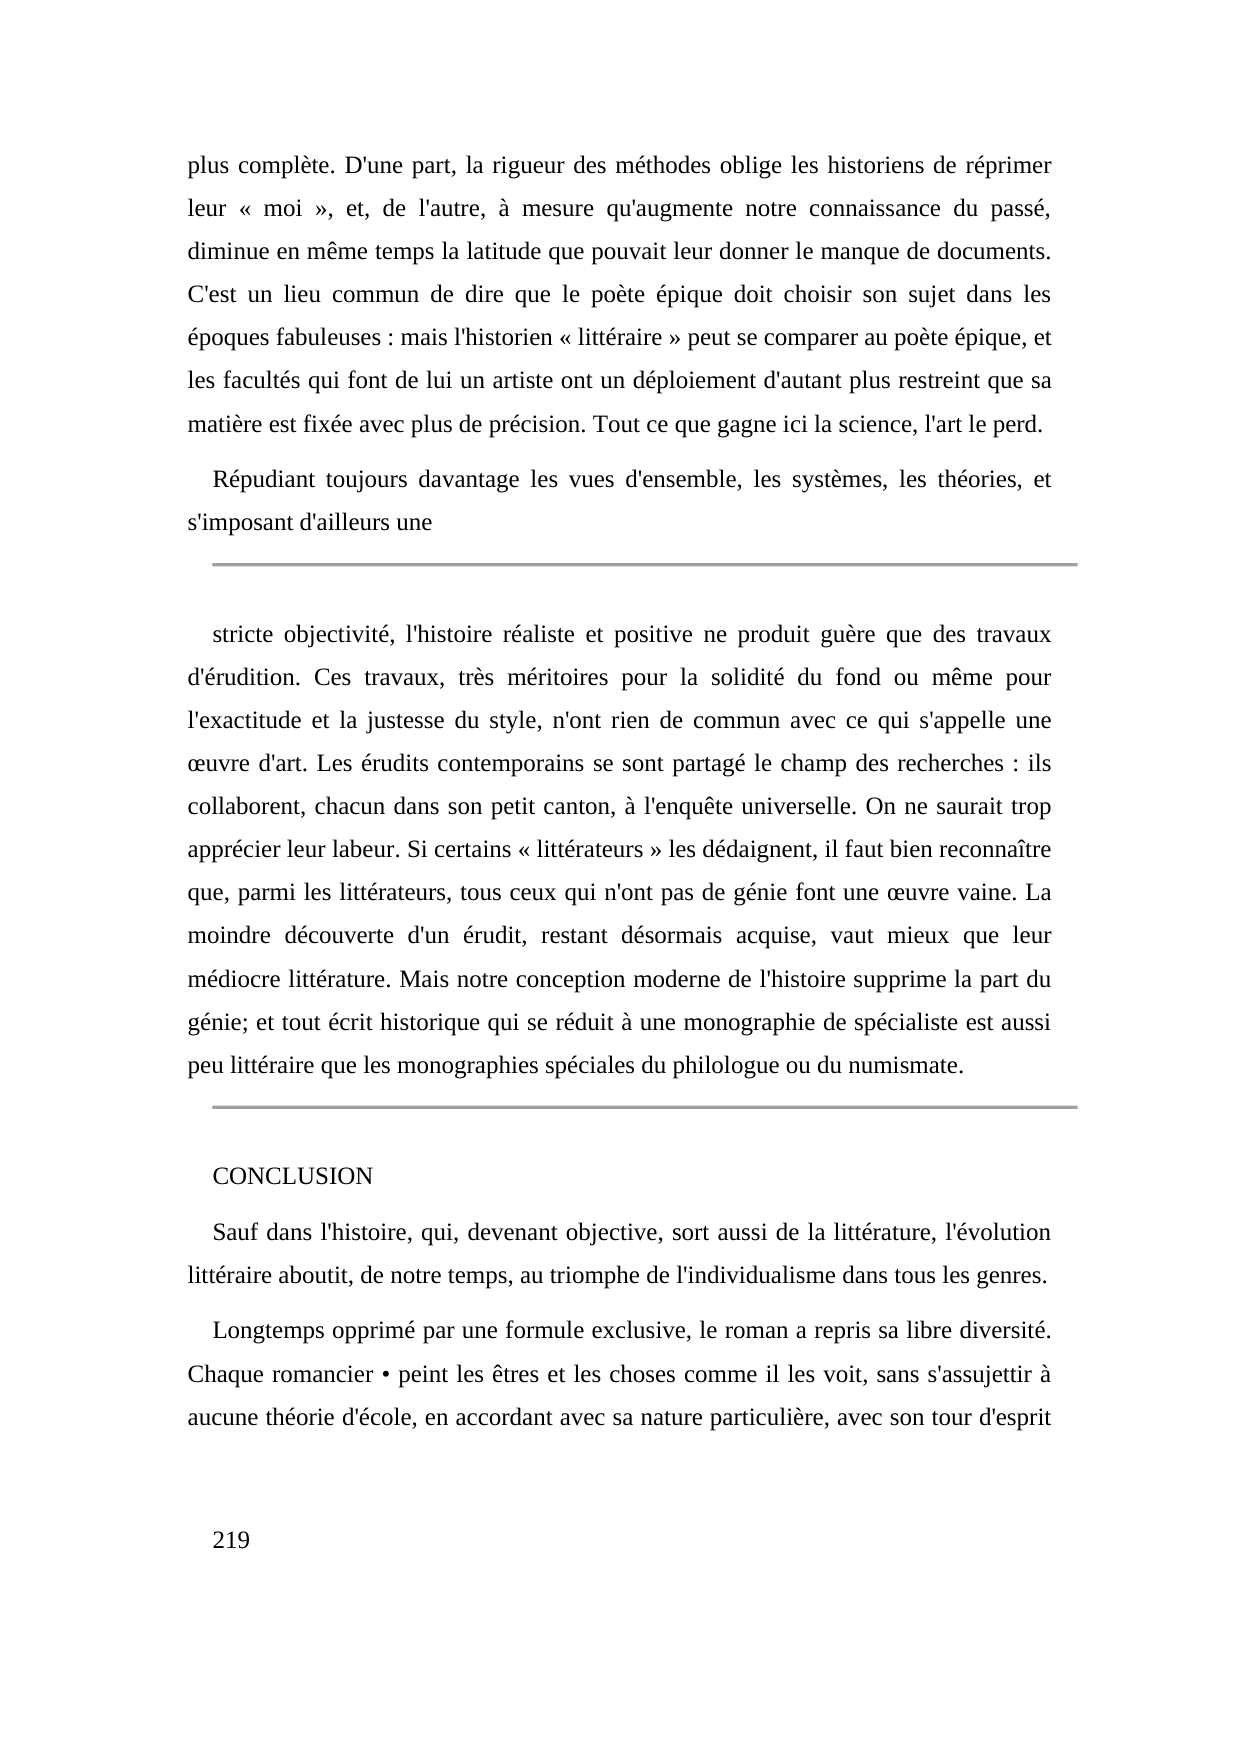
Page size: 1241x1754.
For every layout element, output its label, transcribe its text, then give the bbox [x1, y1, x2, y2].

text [187, 150, 1053, 437]
text Répudiant toujours davantage les vues d'ensemble, les systèmes, les théories, et s'imposant d'ailleurs une [187, 464, 1053, 536]
text CONCLUSION [187, 1161, 1053, 1190]
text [187, 1316, 1053, 1431]
text Sauf dans l'histoire, qui, devenant objective, sort aussi de la littérature, l'évolution littéraire aboutit, de notre temps, au triomphe de l'individualisme dans tous les genres. [187, 1217, 1053, 1289]
text stricte objectivité, l'histoire réaliste et positive ne produit guère que des travaux d'érudition. Ces travaux, très méritoires pour la solidité du fond ou même pour l'exactitude et la justesse du style, n'ont rien de commun avec ce qui s'appelle une œuvre d'art. Les érudits contemporains se sont partagé le champ des recherches : ils collaborent, chacun dans son petit canton, à l'enquête universelle. On ne saurait trop apprécier leur labeur. Si certains « littérateurs » les dédaignent, il faut bien reconnaître que, parmi les littérateurs, tous ceux qui n'ont pas de génie font une œuvre vaine. La moindre découverte d'un érudit, restant désormais acquise, vaut mieux que leur médiocre littérature. Mais notre conception moderne de l'histoire supprime la part du génie; et tout écrit historique qui se réduit à une monographie de spécialiste est aussi peu littéraire que les monographies spéciales du philologue ou du numismate. [187, 619, 1053, 1079]
